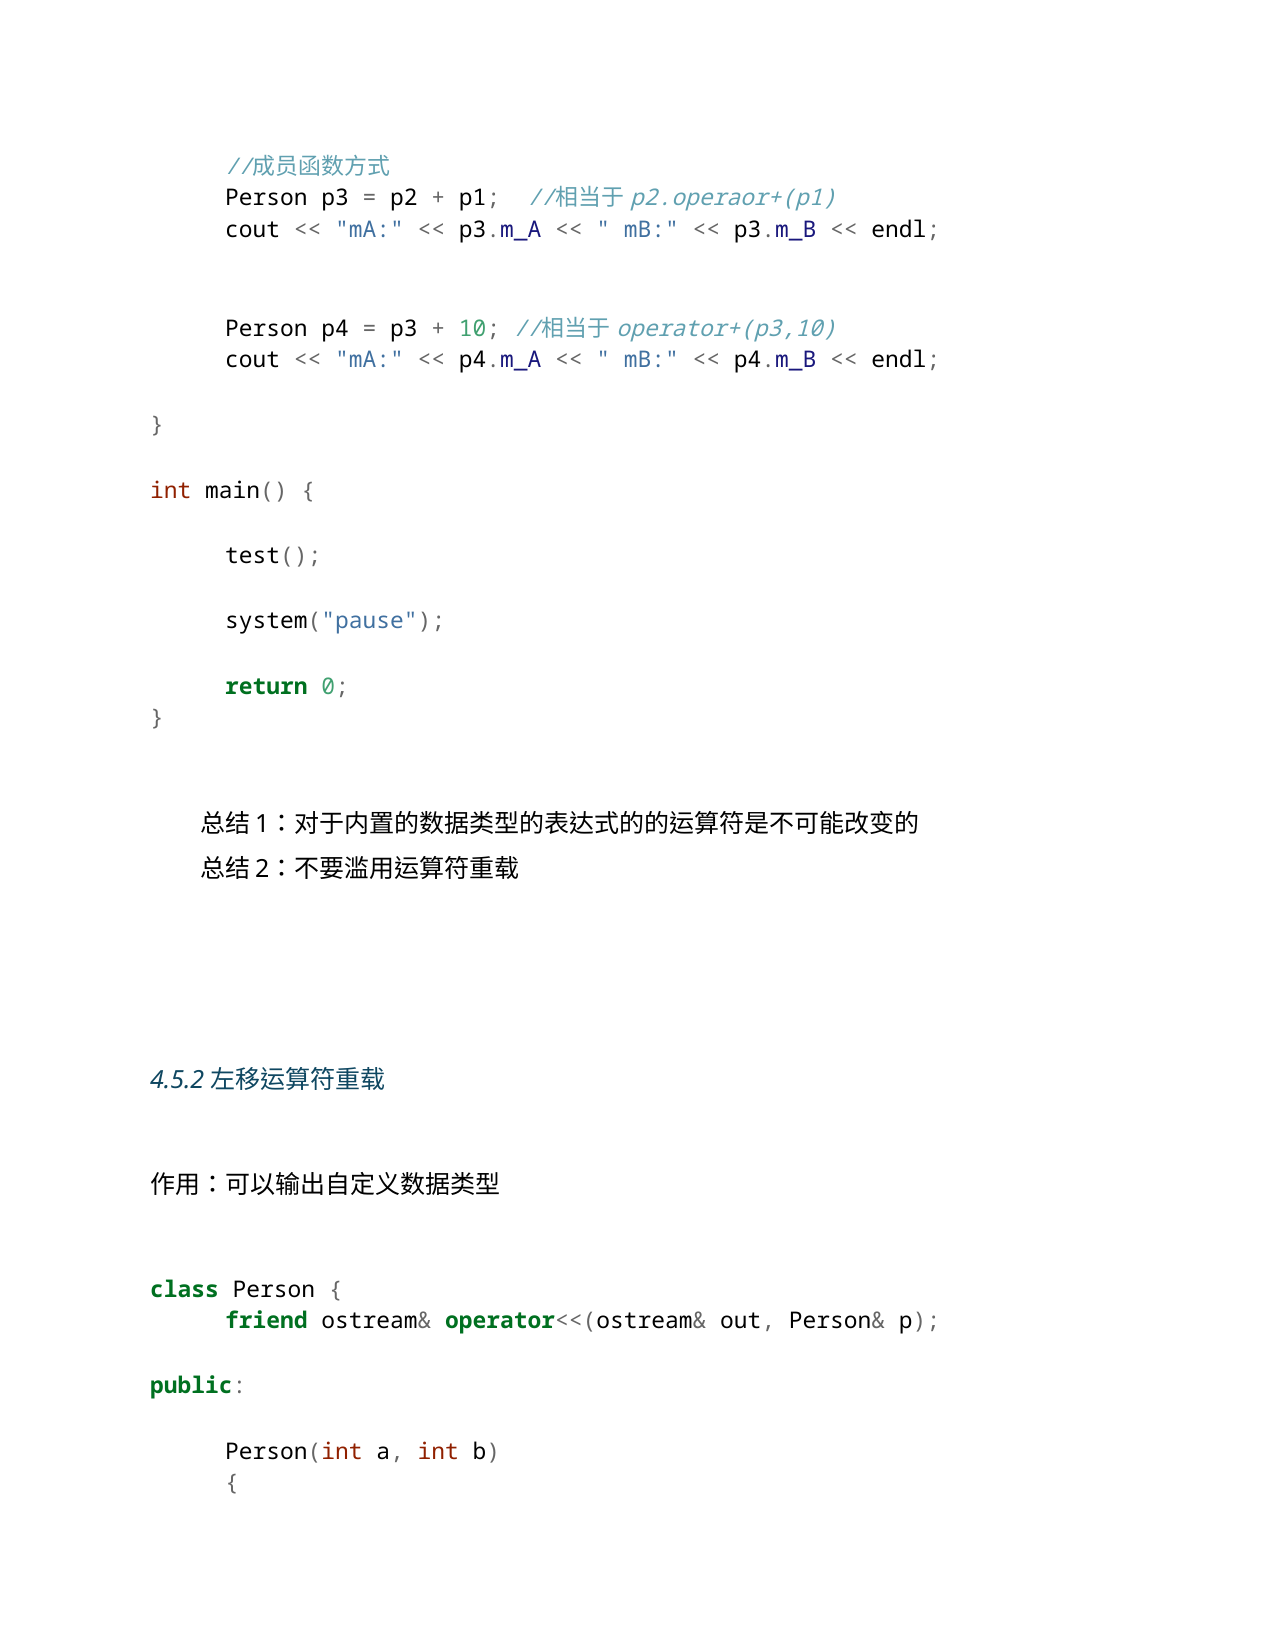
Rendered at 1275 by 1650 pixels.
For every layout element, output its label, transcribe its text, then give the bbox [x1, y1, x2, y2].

text 作用：可以输出自定义数据类型 [150, 1167, 1125, 1201]
subtitle 4.5.2 左移运算符重载 [150, 1062, 1125, 1096]
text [150, 150, 1125, 732]
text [150, 1273, 1125, 1497]
text 总结2：不要滥用运算符重载 [200, 850, 1075, 884]
text 总结1：对于内置的数据类型的表达式的的运算符是不可能改变的 [200, 806, 1075, 840]
